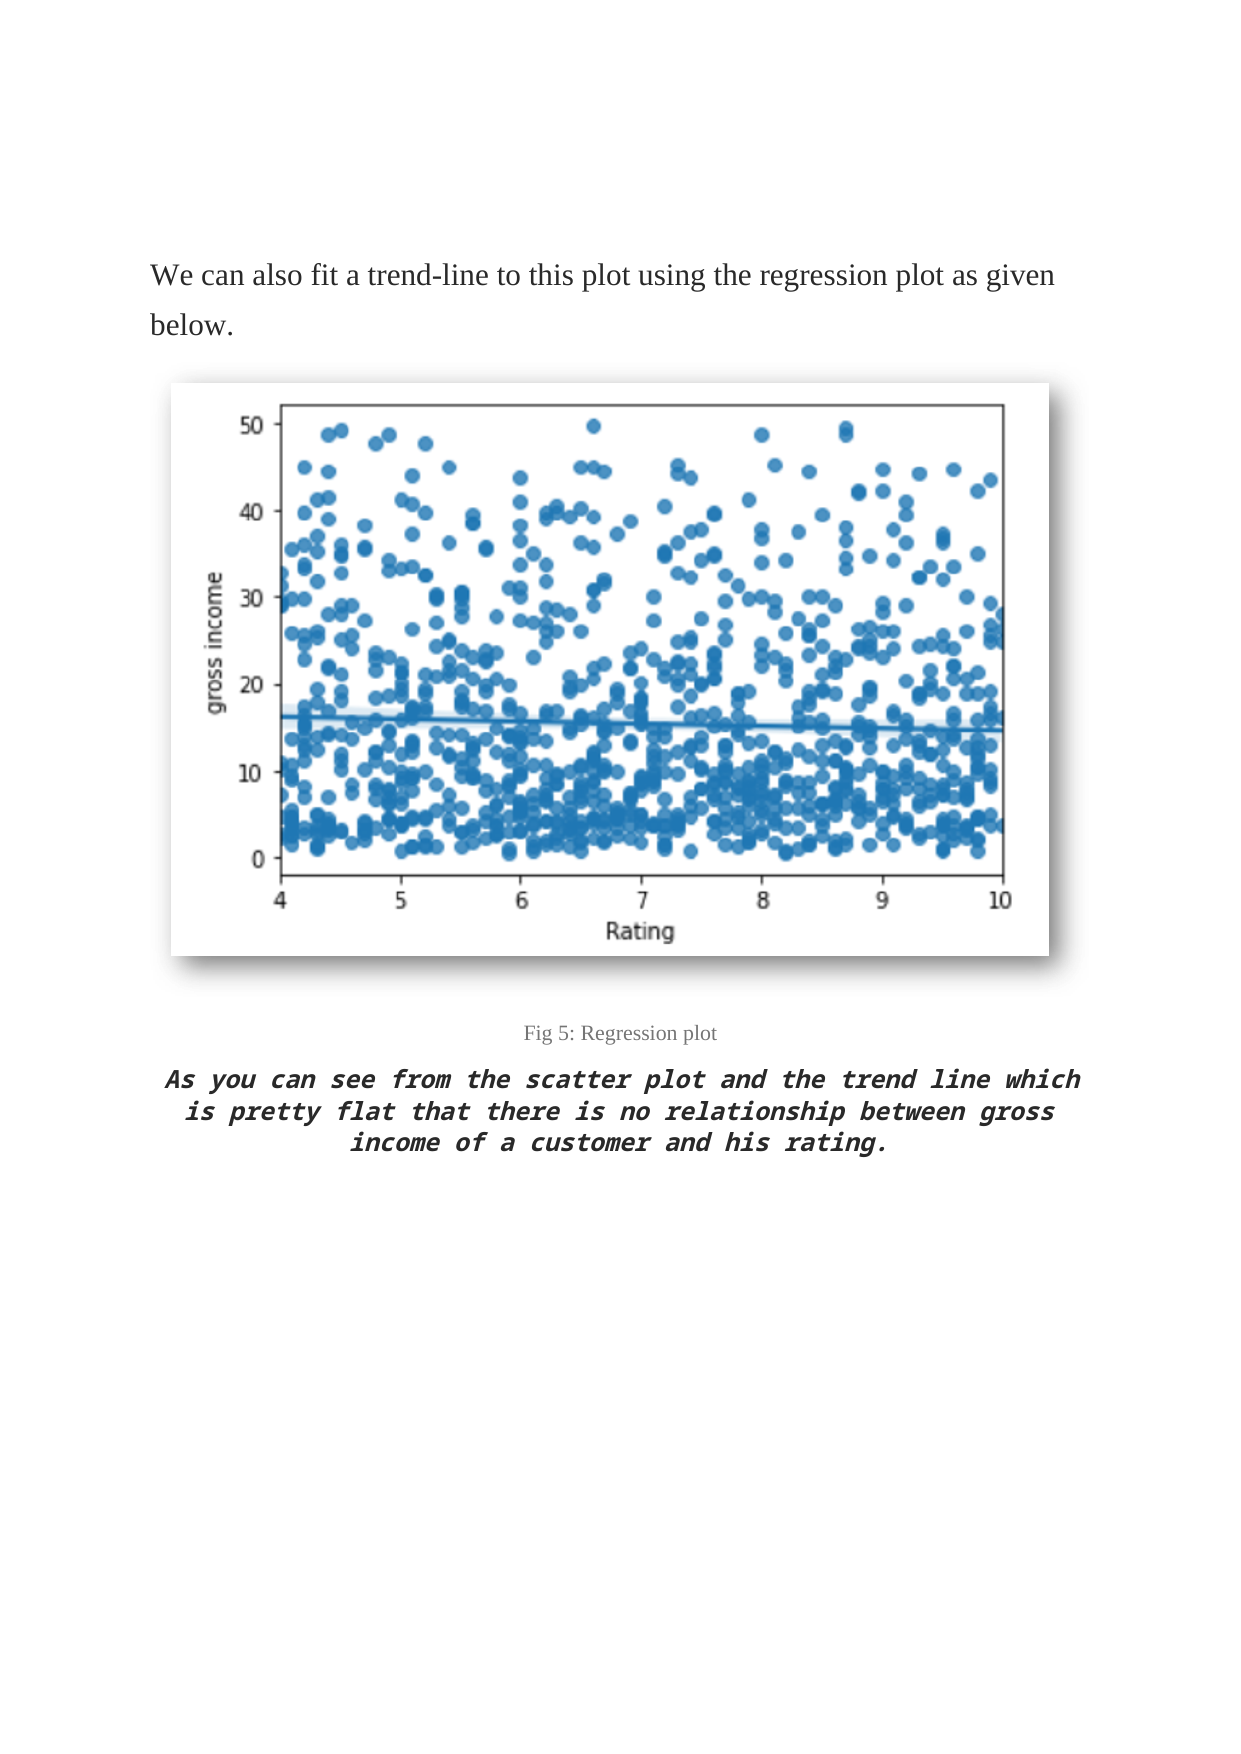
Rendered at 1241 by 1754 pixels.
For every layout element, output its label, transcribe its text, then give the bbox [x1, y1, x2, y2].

text We can also fit a trend-line to this plot using the regression plot as given below. [150, 246, 1090, 346]
text Fig 5: Regression plot [150, 1016, 1090, 1047]
text As you can see from the scatter plot and the trend line which is pretty flat that there is no relationship between gross income of a customer and his rating. [150, 1064, 1090, 1157]
picture [150, 362, 1089, 997]
